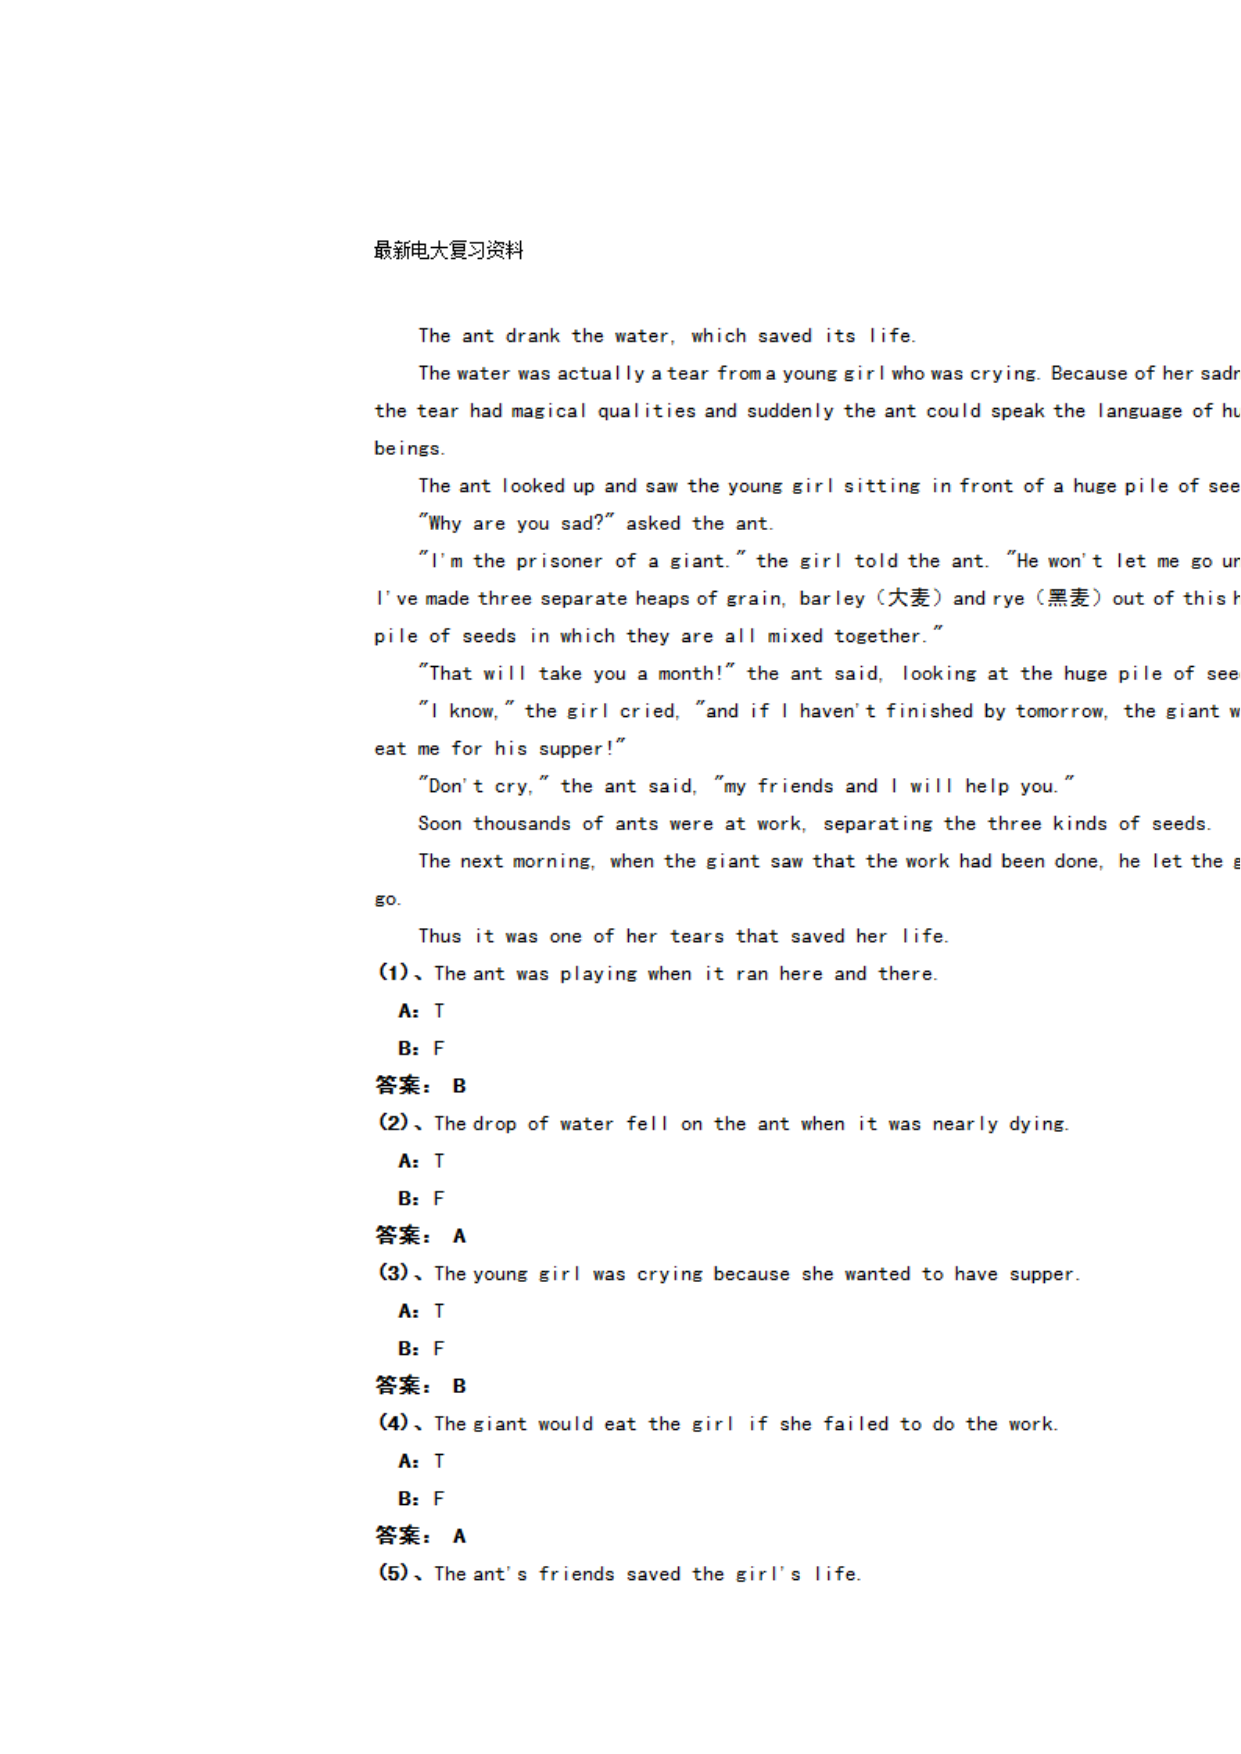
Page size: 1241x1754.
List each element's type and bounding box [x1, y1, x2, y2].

picture [187, 162, 1241, 1592]
